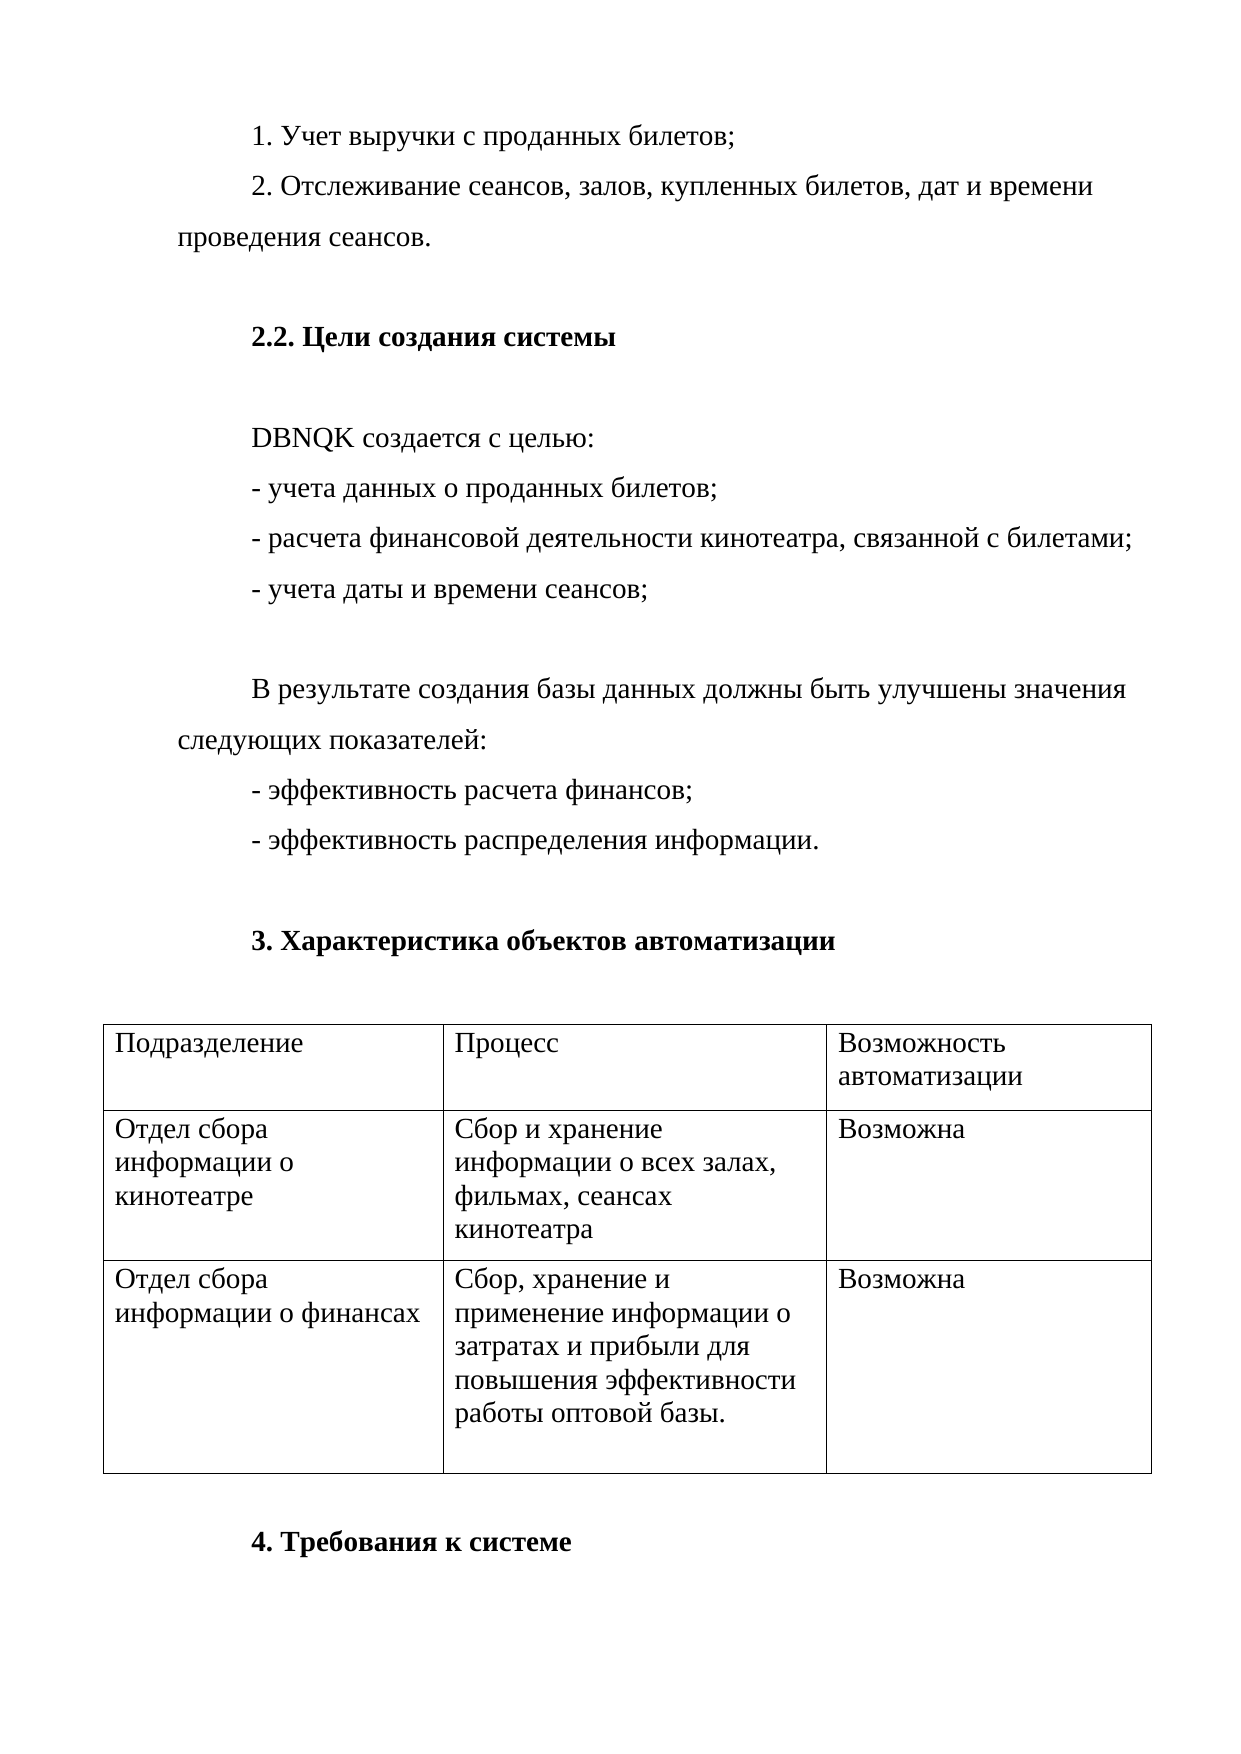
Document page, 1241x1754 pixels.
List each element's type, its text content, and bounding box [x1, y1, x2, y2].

text 4. Требования к системе [177, 1524, 1152, 1558]
text - расчета финансовой деятельности кинотеатра, связанной с билетами; [177, 521, 1152, 554]
table_header Процесс [444, 1025, 826, 1110]
table_cell Сбор и хранение информации о всех залах, фильмах, сеансах кинотеатра [444, 1111, 826, 1260]
table_cell Возможна [827, 1261, 1151, 1473]
table_cell Отдел сбора информации о финансах [104, 1261, 443, 1473]
text - учета данных о проданных билетов; [177, 470, 1152, 504]
text В результате создания базы данных должны быть улучшены значения следующих показателей: [177, 672, 1152, 755]
text - эффективность расчета финансов; [177, 772, 1152, 806]
text 2.2. Цели создания системы [177, 319, 1152, 353]
text 2. Отслеживание сеансов, залов, купленных билетов, дат и времени проведения сеансов. [177, 168, 1152, 252]
text 1. Учет выручки с проданных билетов; [177, 118, 1152, 152]
text - эффективность распределения информации. [177, 822, 1152, 856]
text 3. Характеристика объектов автоматизации [177, 923, 1152, 957]
table_header Подразделение [104, 1025, 443, 1110]
text - учета даты и времени сеансов; [177, 571, 1152, 604]
table_cell Отдел сбора информации о кинотеатре [104, 1111, 443, 1260]
table_cell Сбор, хранение и применение информации о затратах и прибыли для повышения эффективности работы оптовой базы. [444, 1261, 826, 1473]
table_cell Возможна [827, 1111, 1151, 1260]
text DBNQK создается с целью: [177, 420, 1152, 453]
table_header Возможность автоматизации [827, 1025, 1151, 1110]
